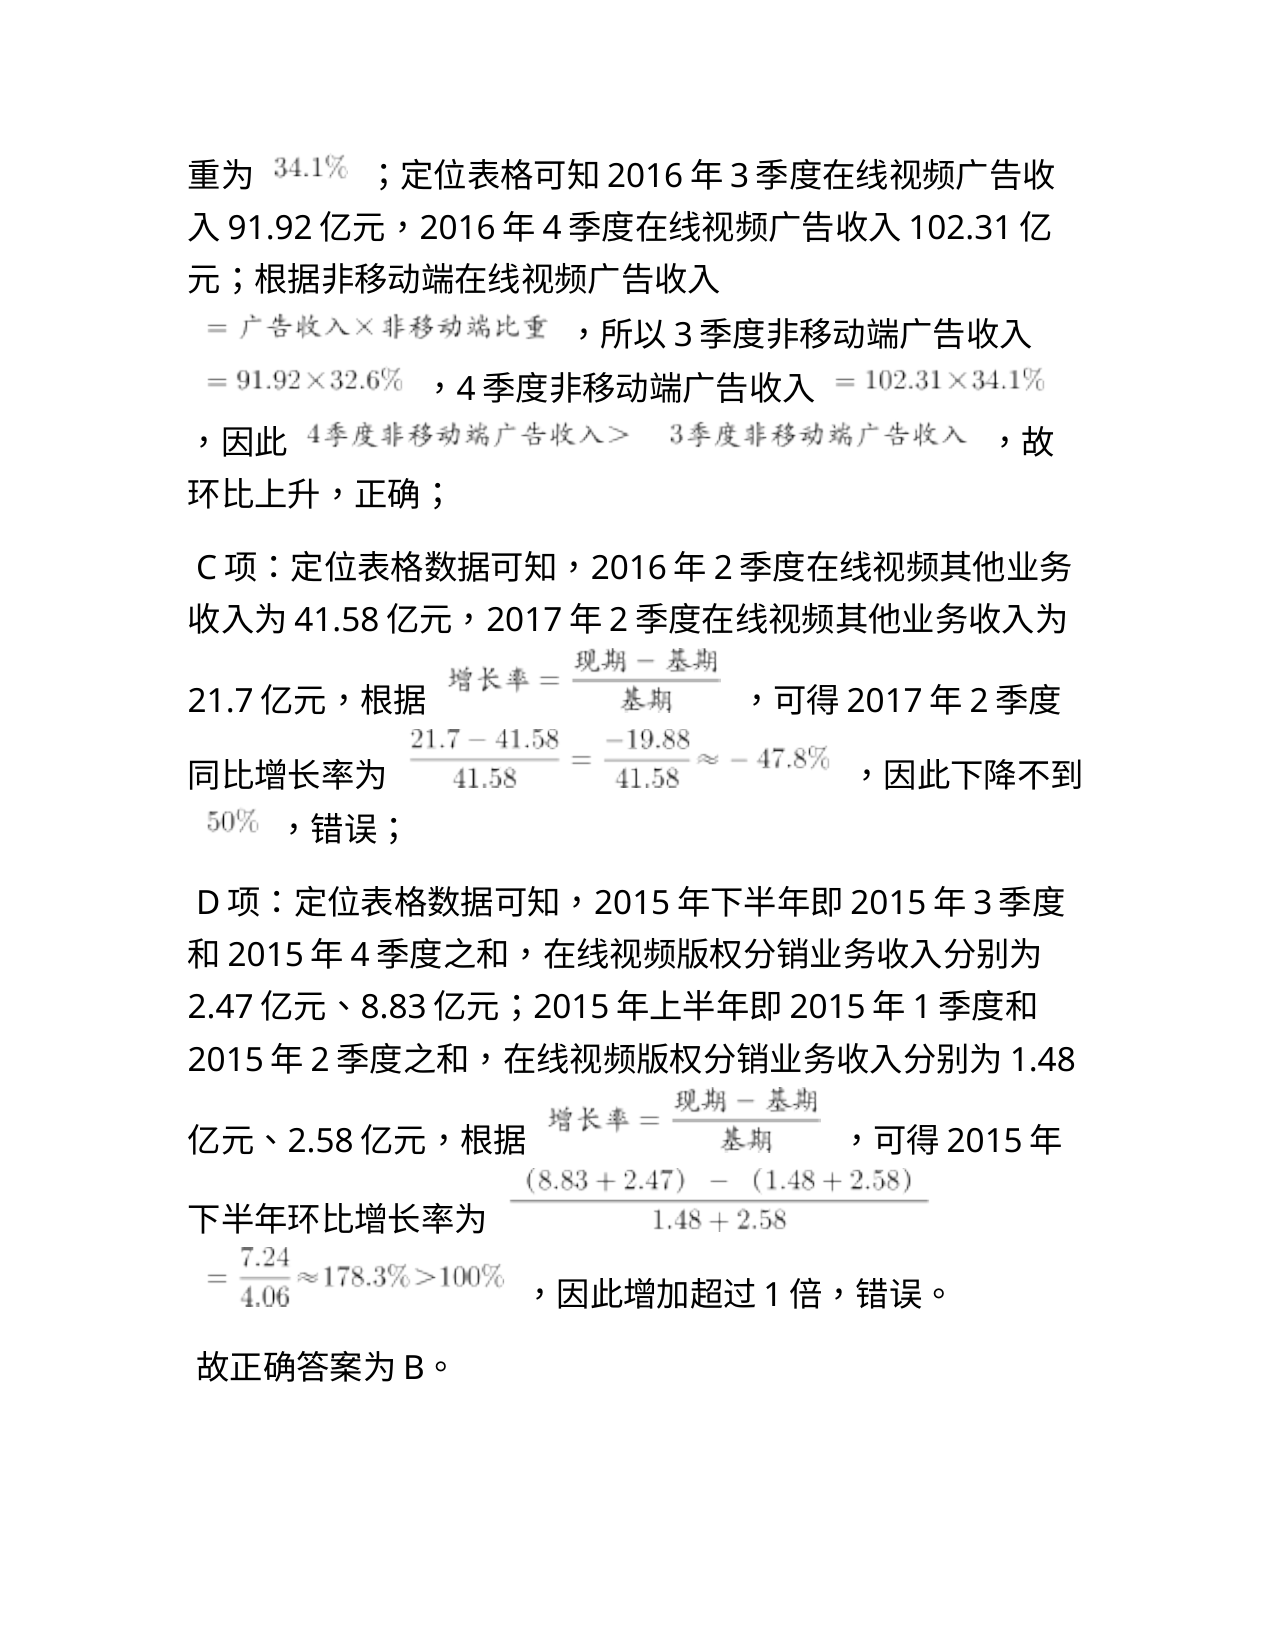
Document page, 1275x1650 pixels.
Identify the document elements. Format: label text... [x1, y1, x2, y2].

picture [306, 416, 632, 454]
picture [206, 362, 405, 400]
picture [506, 1168, 930, 1232]
picture [206, 804, 259, 842]
picture [206, 308, 548, 346]
picture [406, 729, 832, 788]
picture [669, 416, 969, 454]
picture [834, 362, 1047, 400]
picture [206, 1247, 505, 1307]
picture [545, 1087, 821, 1153]
picture [273, 150, 348, 188]
picture [445, 648, 721, 713]
